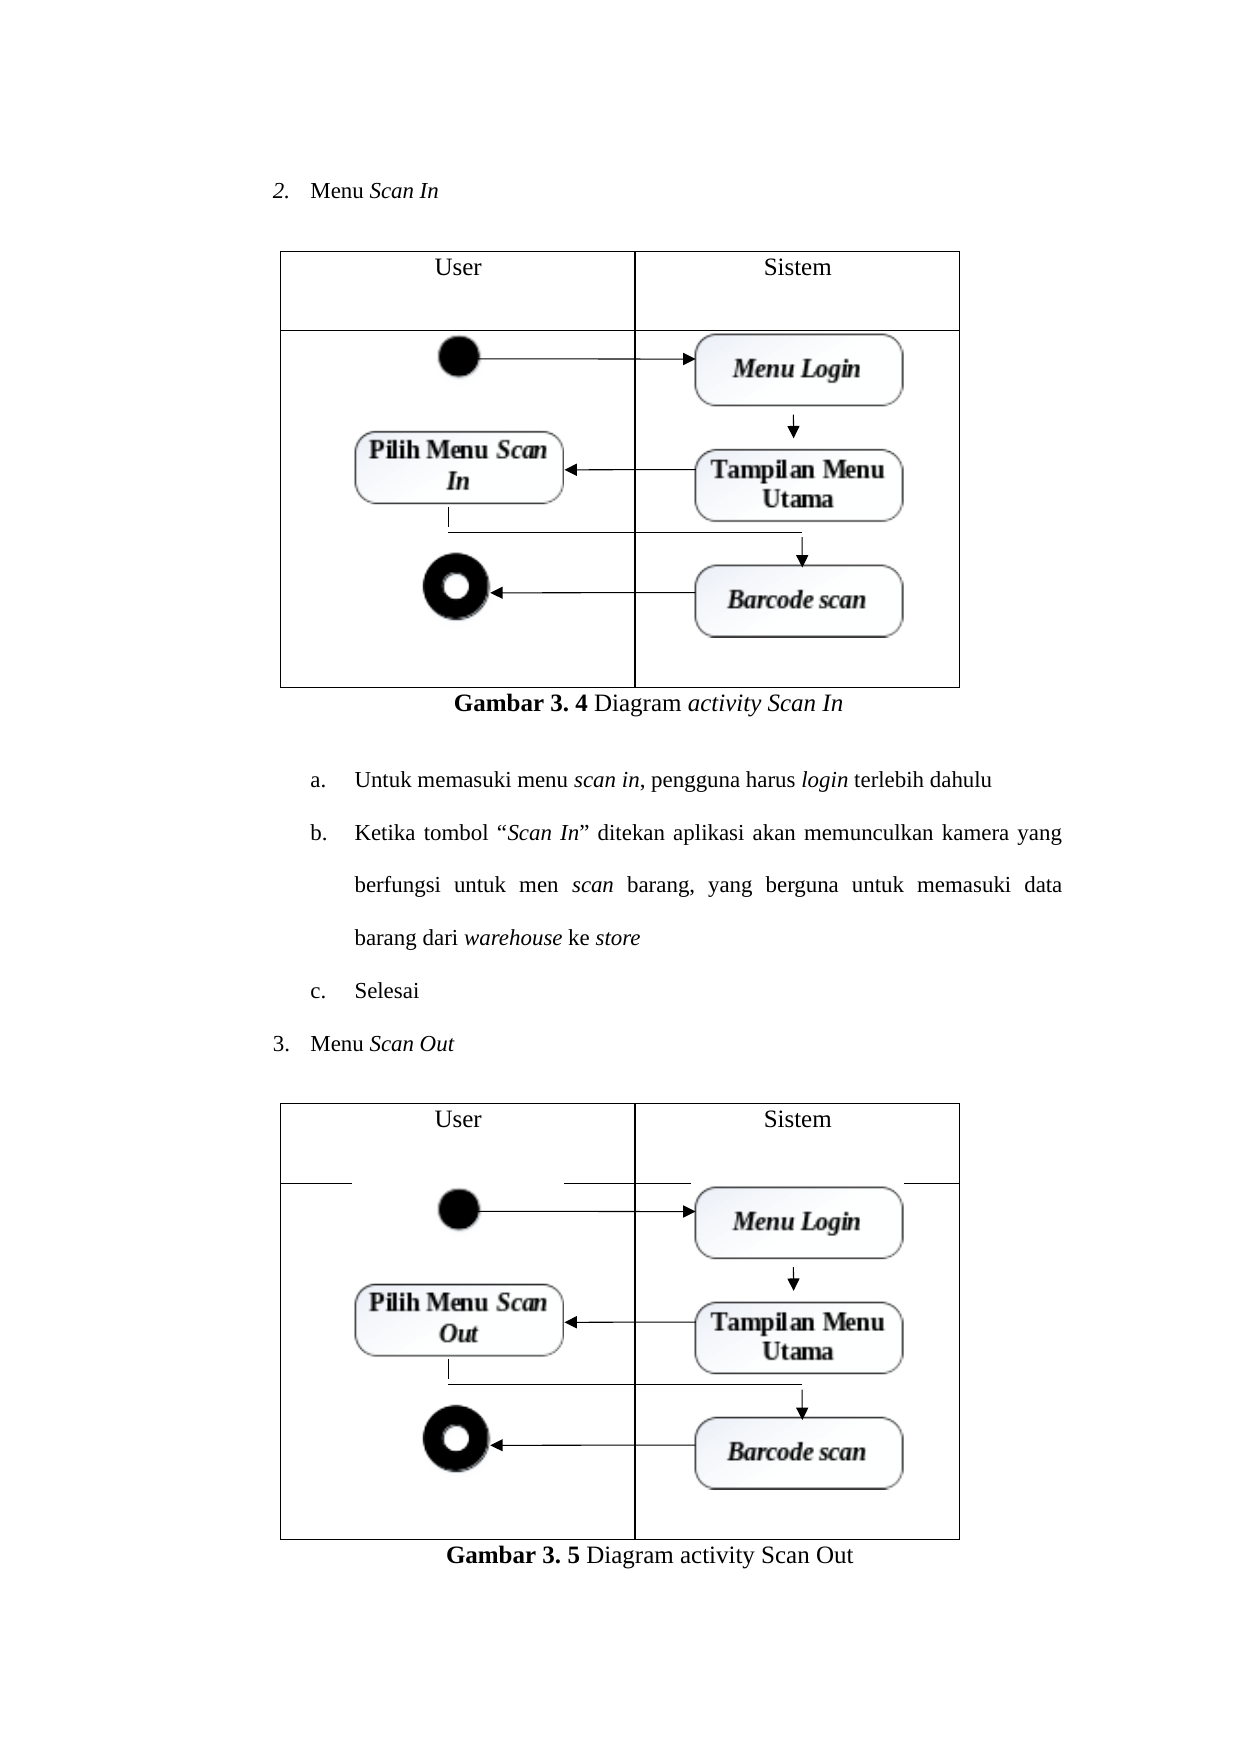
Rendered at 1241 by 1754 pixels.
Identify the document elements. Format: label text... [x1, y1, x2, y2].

list Ketika tombol “Scan In” ditekan aplikasi akan memunculkan kamera yang berfungsi untuk men scan barang, yang berguna untuk memasuki data barang dari warehouse ke store [310, 819, 1063, 951]
text Gambar 3. 4 Diagram activity Scan In [236, 688, 1063, 717]
table_header User [281, 252, 634, 330]
list Menu Scan Out [273, 1030, 1063, 1056]
list Menu Scan In [273, 177, 1063, 203]
table_cell [636, 331, 959, 687]
table_header Sistem [636, 252, 959, 330]
table_header Sistem [636, 1104, 959, 1182]
list Untuk memasuki menu scan in, pengguna harus login terlebih dahulu [310, 766, 1063, 792]
table_cell [281, 1184, 634, 1539]
list Selesai [310, 977, 1063, 1003]
table_header User [281, 1104, 634, 1182]
text Gambar 3. 5 Diagram activity Scan Out [236, 1540, 1063, 1569]
table_cell [281, 331, 634, 687]
table_cell [636, 1184, 959, 1539]
